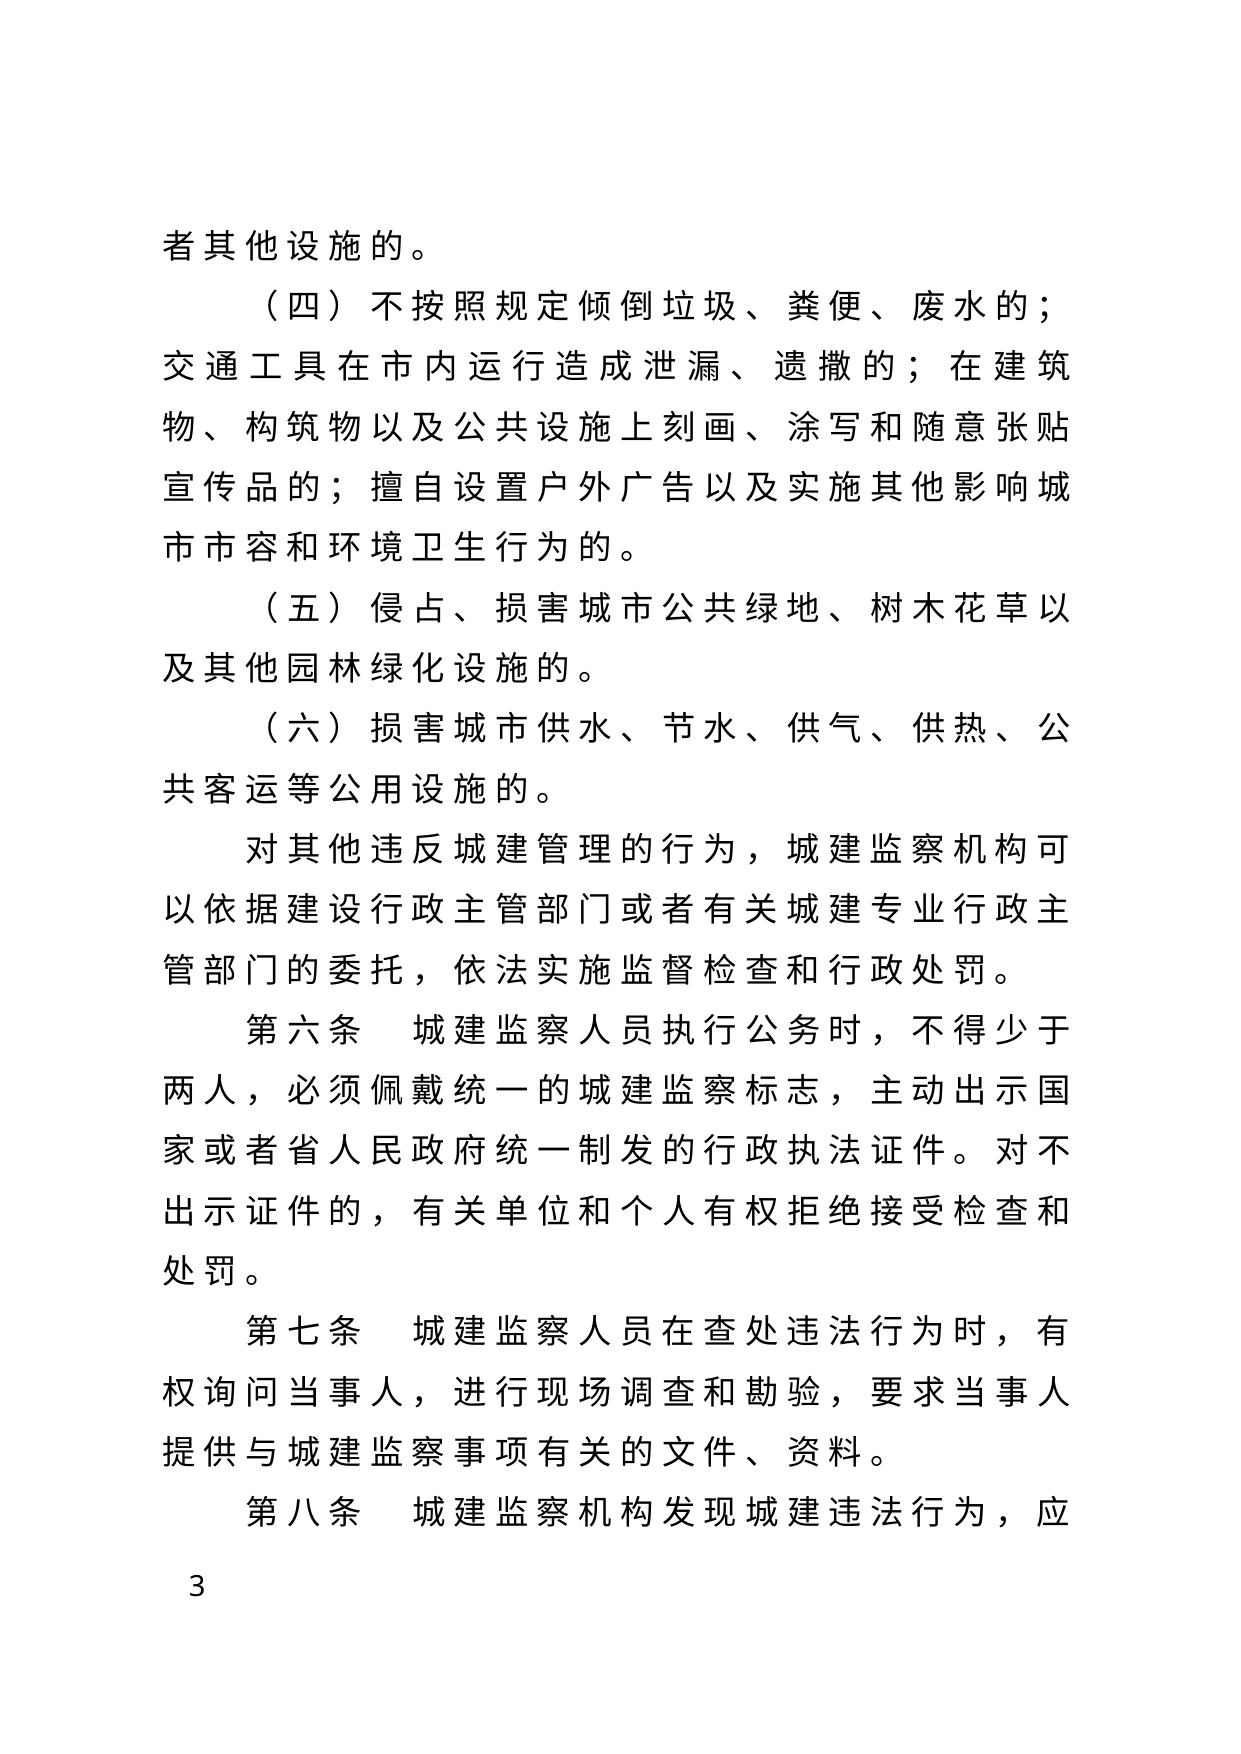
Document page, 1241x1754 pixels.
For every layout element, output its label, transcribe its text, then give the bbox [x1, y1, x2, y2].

text （六）损害城市供水、节水、供气、供热、公共客运等公用设施的。 [162, 696, 1078, 817]
text （五）侵占、损害城市公共绿地、树木花草以及其他园林绿化设施的。 [162, 575, 1078, 696]
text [162, 1480, 1078, 1540]
text 对其他违反城建管理的行为，城建监察机构可以依据建设行政主管部门或者有关城建专业行政主管部门的委托，依法实施监督检查和行政处罚。 [162, 817, 1078, 998]
text 第六条 城建监察人员执行公务时，不得少于两人，必须佩戴统一的城建监察标志，主动出示国家或者省人民政府统一制发的行政执法证件。对不出示证件的，有关单位和个人有权拒绝接受检查和处罚。 [162, 998, 1078, 1299]
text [162, 213, 1078, 274]
text （四）不按照规定倾倒垃圾、粪便、废水的；交通工具在市内运行造成泄漏、遗撒的；在建筑物、构筑物以及公共设施上刻画、涂写和随意张贴宣传品的；擅自设置户外广告以及实施其他影响城市市容和环境卫生行为的。 [162, 274, 1078, 575]
text 第七条 城建监察人员在查处违法行为时，有权询问当事人，进行现场调查和勘验，要求当事人提供与城建监察事项有关的文件、资料。 [162, 1299, 1078, 1480]
